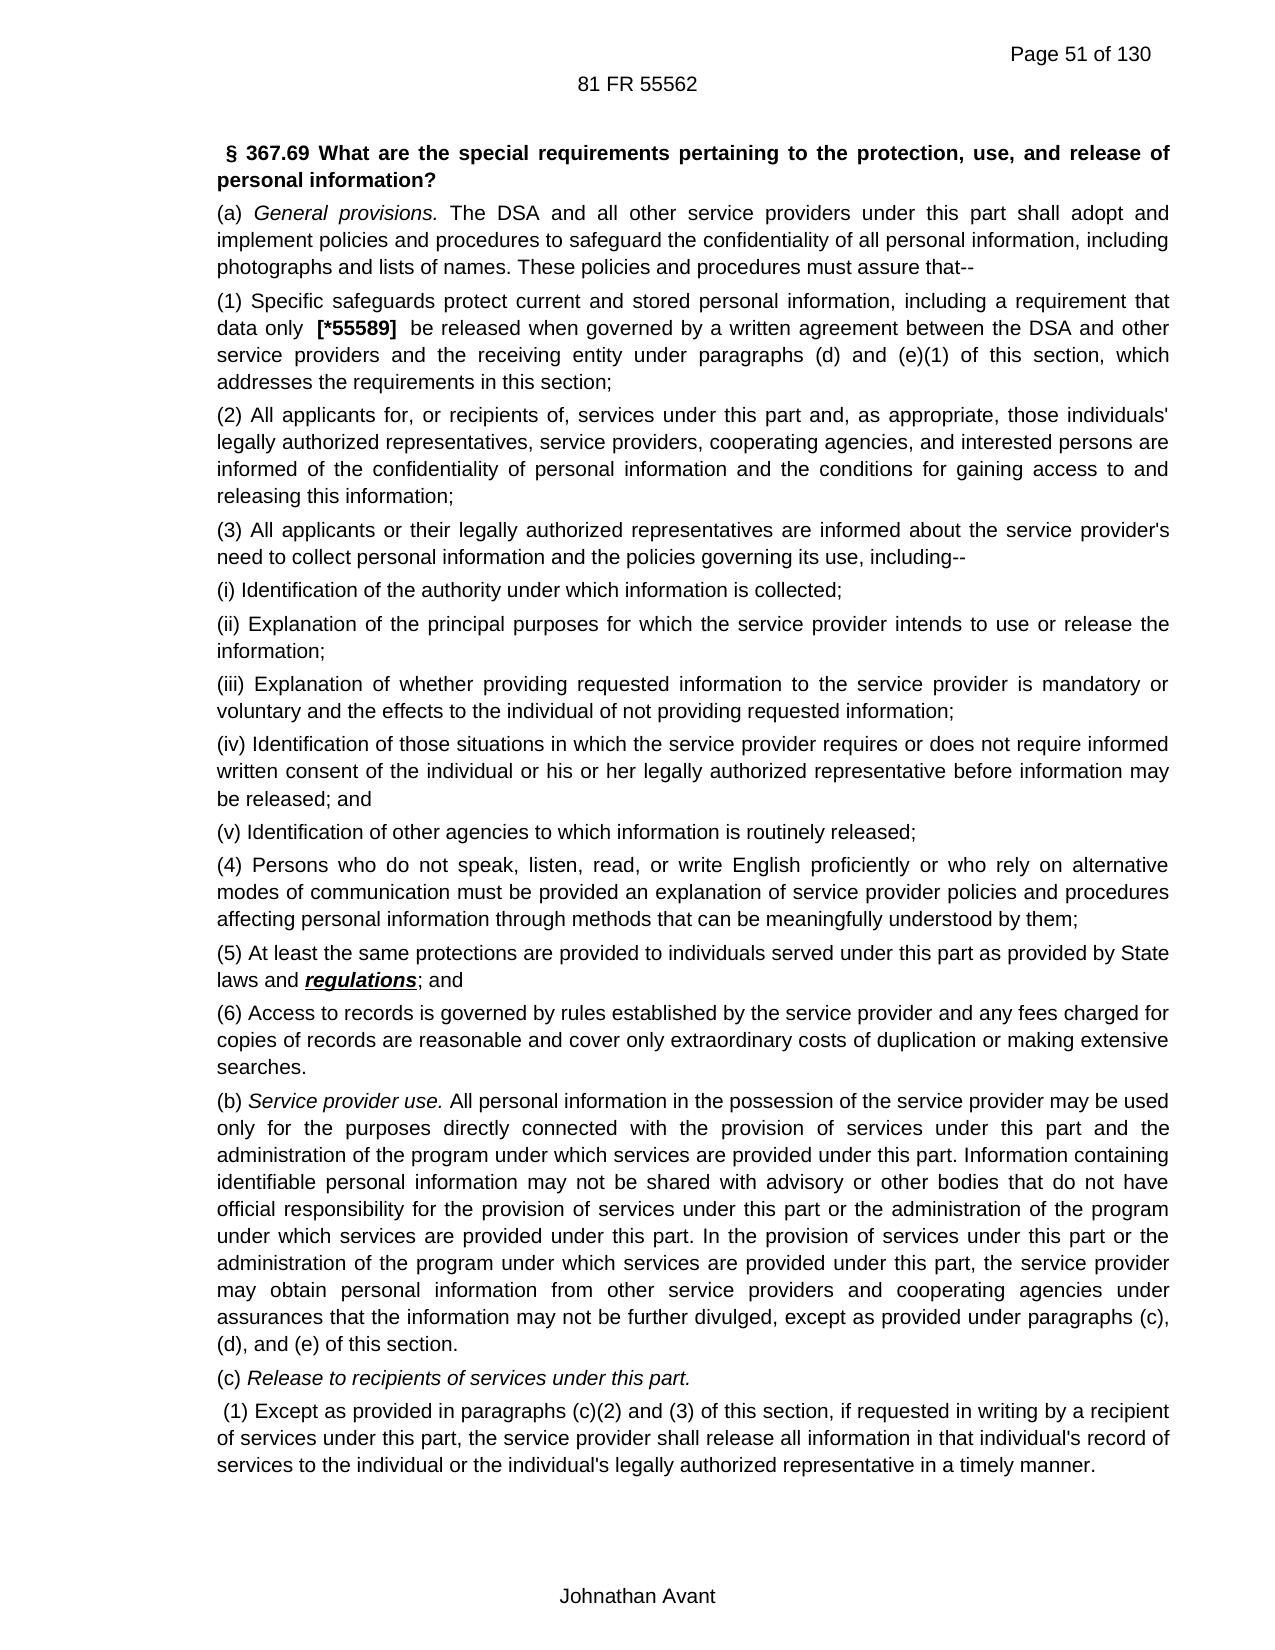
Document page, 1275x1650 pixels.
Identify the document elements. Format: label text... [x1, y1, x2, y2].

text (6) Access to records is governed by rules established by the service provider and any fees charged for copies of records are reasonable and cover only extraordinary costs of duplication or making extensive searches. [217, 998, 1171, 1079]
text (b) Service provider use. All personal information in the possession of the service provider may be used only for the purposes directly connected with the provision of services under this part and the administration of the program under which services are provided under this part. Information containing identifiable personal information may not be shared with advisory or other bodies that do not have official responsibility for the provision of services under this part or the administration of the program under which services are provided under this part. In the provision of services under this part or the administration of the program under which services are provided under this part, the service provider may obtain personal information from other service providers and cooperating agencies under assurances that the information may not be further divulged, except as provided under paragraphs (c), (d), and (e) of this section. [217, 1085, 1171, 1356]
text (ii) Explanation of the principal purposes for which the service provider intends to use or release the information; [217, 608, 1171, 662]
text (iii) Explanation of whether providing requested information to the service provider is mandatory or voluntary and the effects to the individual of not providing requested information; [217, 669, 1171, 723]
text (1) Specific safeguards protect current and stored personal information, including a requirement that data only [*55589] be released when governed by a written agreement between the DSA and other service providers and the receiving entity under paragraphs (d) and (e)(1) of this section, which addresses the requirements in this section; [217, 285, 1171, 394]
text (c) Release to recipients of services under this part. [217, 1362, 1171, 1389]
text § 367.69 What are the special requirements pertaining to the protection, use, and release of personal information? [217, 137, 1171, 192]
text (1) Except as provided in paragraphs (c)(2) and (3) of this section, if requested in writing by a recipient of services under this part, the service provider shall release all information in that individual's record of services to the individual or the individual's legally authorized representative in a timely manner. [217, 1396, 1171, 1477]
text (4) Persons who do not speak, listen, read, or write English proficiently or who rely on alternative modes of communication must be provided an explanation of service provider policies and procedures affecting personal information through methods that can be meaningfully understood by them; [217, 850, 1171, 931]
text (5) At least the same protections are provided to individuals served under this part as provided by State laws and regulations; and [217, 937, 1171, 992]
text (2) All applicants for, or recipients of, services under this part and, as appropriate, those individuals' legally authorized representatives, service providers, cooperating agencies, and interested persons are informed of the confidentiality of personal information and the conditions for gaining access to and releasing this information; [217, 400, 1171, 508]
text (i) Identification of the authority under which information is collected; [217, 575, 1171, 602]
text (v) Identification of other agencies to which information is routinely released; [217, 817, 1171, 844]
text (iv) Identification of those situations in which the service provider requires or does not require informed written consent of the individual or his or her legally authorized representative before information may be released; and [217, 729, 1171, 810]
text (a) General provisions. The DSA and all other service providers under this part shall adopt and implement policies and procedures to safeguard the confidentiality of all personal information, including photographs and lists of names. These policies and procedures must assure that-- [217, 198, 1171, 279]
text (3) All applicants or their legally authorized representatives are informed about the service provider's need to collect personal information and the policies governing its use, including-- [217, 514, 1171, 569]
